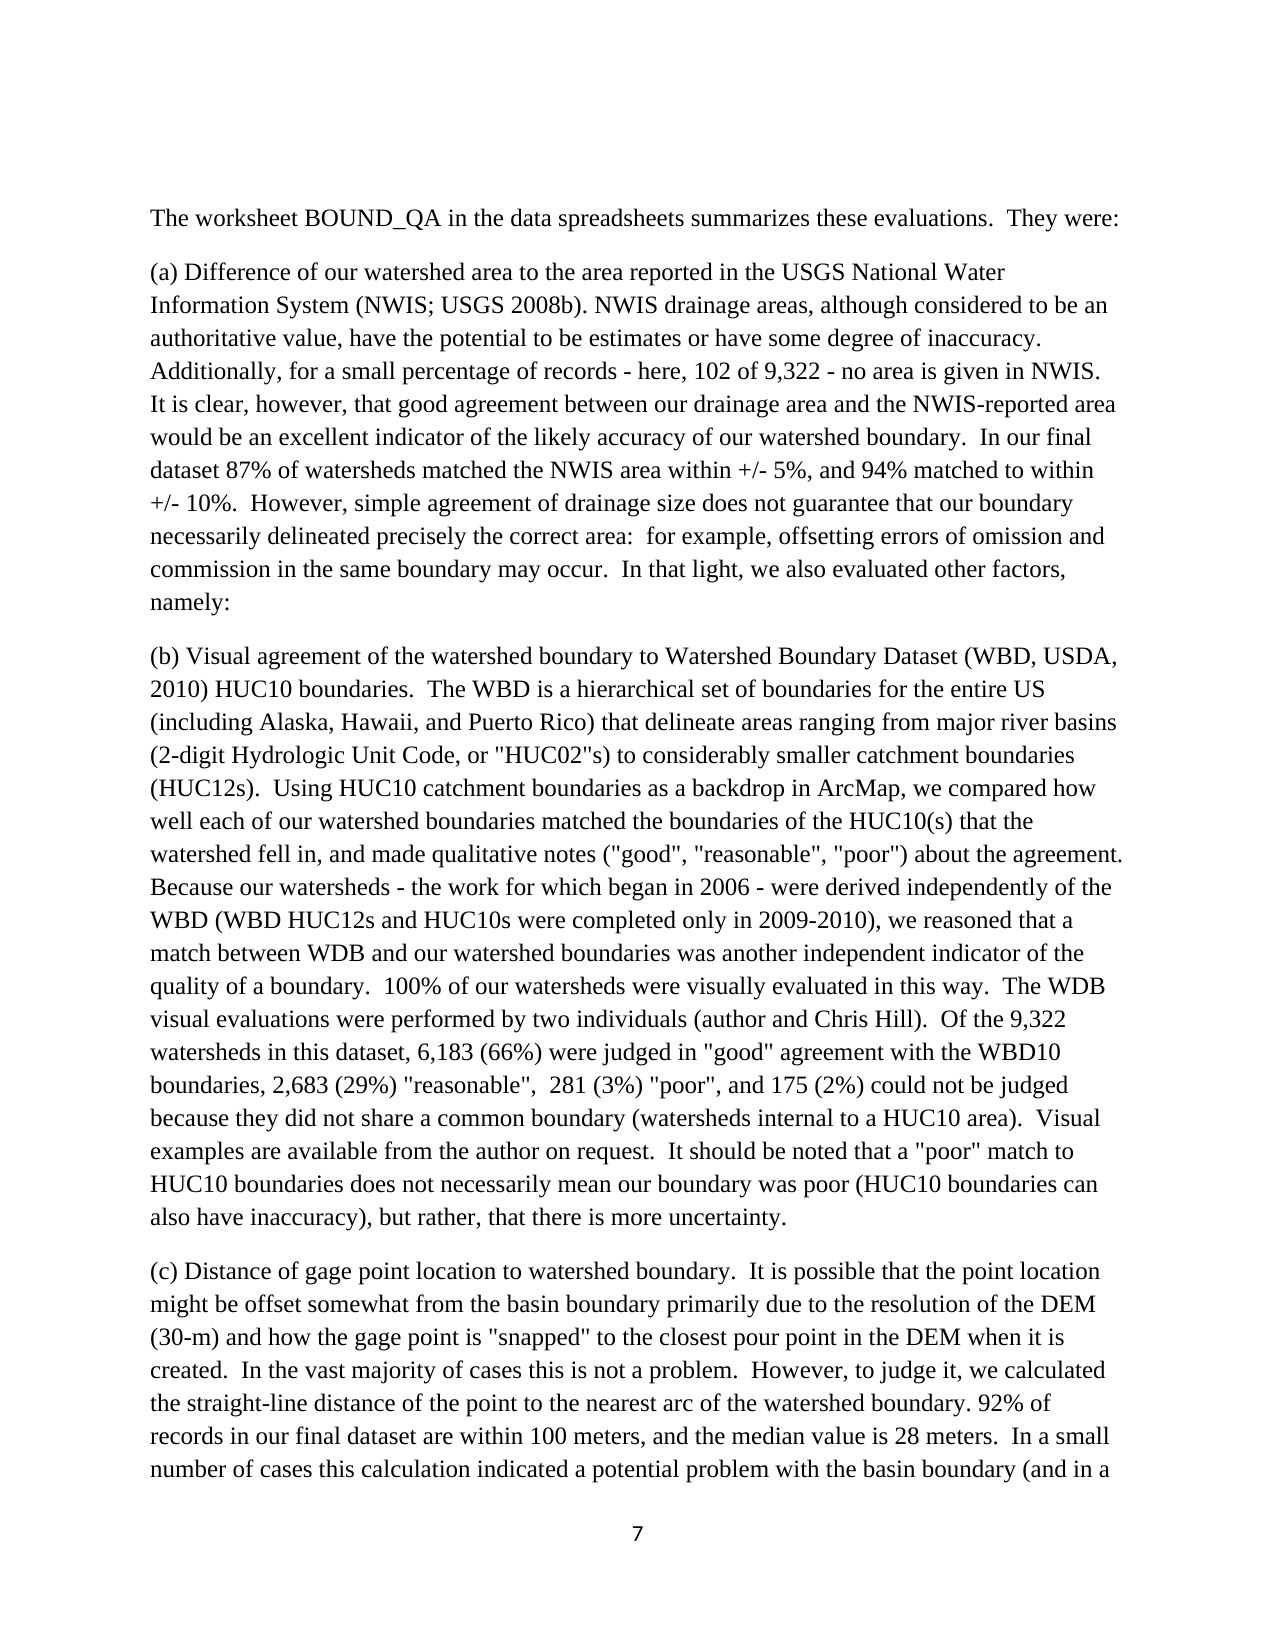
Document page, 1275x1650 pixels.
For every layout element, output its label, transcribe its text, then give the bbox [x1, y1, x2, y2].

text (a) Difference of our watershed area to the area reported in the USGS National Water Information System (NWIS; USGS 2008b). NWIS drainage areas, although considered to be an authoritative value, have the potential to be estimates or have some degree of inaccuracy. Additionally, for a small percentage of records - here, 102 of 9,322 - no area is given in NWIS. It is clear, however, that good agreement between our drainage area and the NWIS-reported area would be an excellent indicator of the likely accuracy of our watershed boundary. In our final dataset 87% of watersheds matched the NWIS area within +/- 5%, and 94% matched to within +/- 10%. However, simple agreement of drainage size does not guarantee that our boundary necessarily delineated precisely the correct area: for example, offsetting errors of omission and commission in the same boundary may occur. In that light, we also evaluated other factors, namely: [150, 257, 1125, 616]
text The worksheet BOUND_QA in the data spreadsheets summarizes these evaluations. They were: [150, 203, 1125, 232]
text (b) Visual agreement of the watershed boundary to Watershed Boundary Dataset (WBD, USDA, 2010) HUC10 boundaries. The WBD is a hierarchical set of boundaries for the entire US (including Alaska, Hawaii, and Puerto Rico) that delineate areas ranging from major river basins (2-digit Hydrologic Unit Code, or "HUC02"s) to considerably smaller catchment boundaries (HUC12s). Using HUC10 catchment boundaries as a backdrop in ArcMap, we compared how well each of our watershed boundaries matched the boundaries of the HUC10(s) that the watershed fell in, and made qualitative notes ("good", "reasonable", "poor") about the agreement. Because our watersheds - the work for which began in 2006 - were derived independently of the WBD (WBD HUC12s and HUC10s were completed only in 2009-2010), we reasoned that a match between WDB and our watershed boundaries was another independent indicator of the quality of a boundary. 100% of our watersheds were visually evaluated in this way. The WDB visual evaluations were performed by two individuals (author and Chris Hill). Of the 9,322 watersheds in this dataset, 6,183 (66%) were judged in "good" agreement with the WBD10 boundaries, 2,683 (29%) "reasonable", 281 (3%) "poor", and 175 (2%) could not be judged because they did not share a common boundary (watersheds internal to a HUC10 area). Visual examples are available from the author on request. It should be noted that a "poor" match to HUC10 boundaries does not necessarily mean our boundary was poor (HUC10 boundaries can also have inaccuracy), but rather, that there is more uncertainty. [150, 641, 1125, 1231]
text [150, 1256, 1125, 1483]
